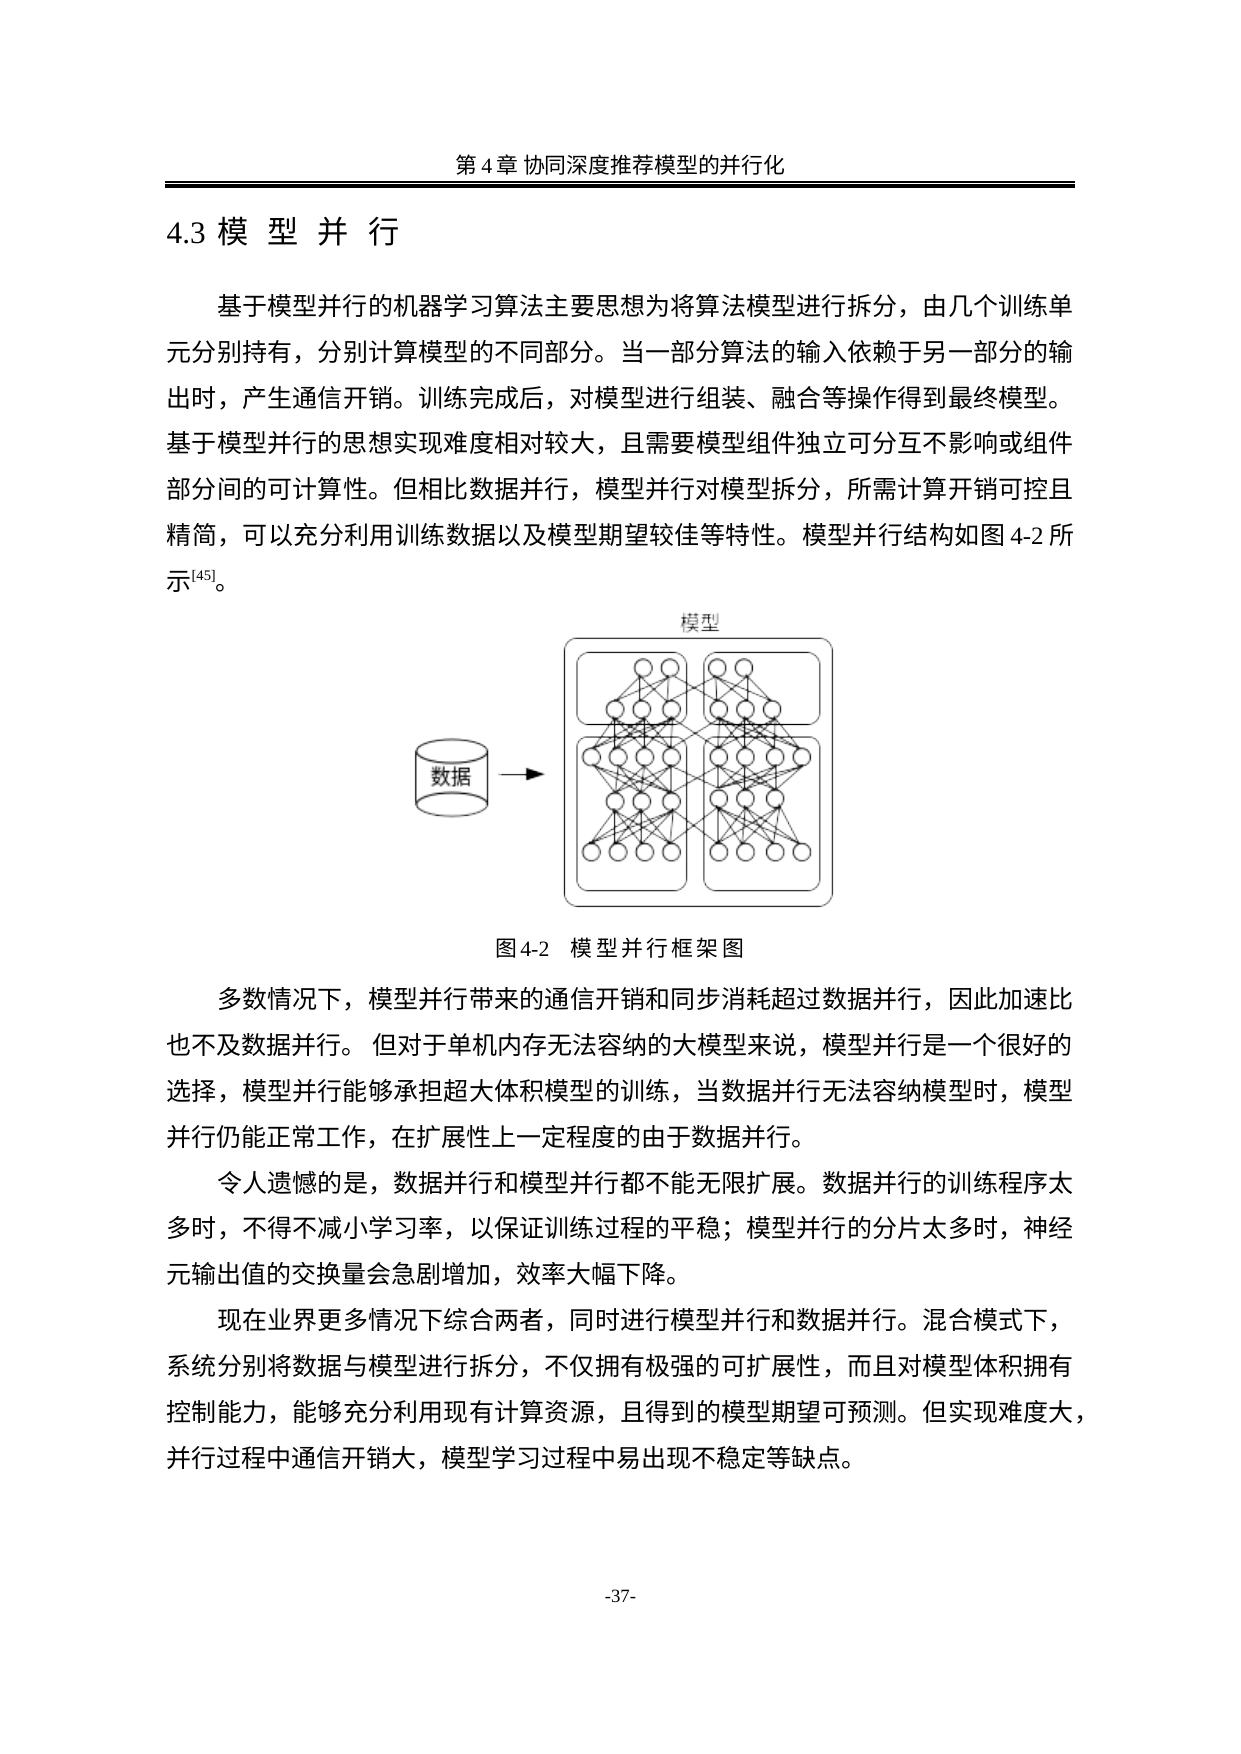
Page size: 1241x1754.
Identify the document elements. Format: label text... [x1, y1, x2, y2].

text 基于模型并行的机器学习算法主要思想为将算法模型进行拆分，由几个训练单元分别持有，分别计算模型的不同部分。当一部分算法的输入依赖于另一部分的输出时，产生通信开销。训练完成后，对模型进行组装、融合等操作得到最终模型。基于模型并行的思想实现难度相对较大，且需要模型组件独立可分互不影响或组件部分间的可计算性。但相比数据并行，模型并行对模型拆分，所需计算开销可控且精简，可以充分利用训练数据以及模型期望较佳等特性。模型并行结构如图4-2所示[45]。 [166, 277, 1074, 598]
text 令人遗憾的是，数据并行和模型并行都不能无限扩展。数据并行的训练程序太多时，不得不减小学习率，以保证训练过程的平稳；模型并行的分片太多时，神经元输出值的交换量会急剧增加，效率大幅下降。 [166, 1153, 1074, 1291]
table_header [155, 598, 1087, 924]
table_cell 模型并行框架图 [155, 924, 1087, 970]
text 现在业界更多情况下综合两者，同时进行模型并行和数据并行。混合模式下，系统分别将数据与模型进行拆分，不仅拥有极强的可扩展性，而且对模型体积拥有控制能力，能够充分利用现有计算资源，且得到的模型期望可预测。但实现难度大，并行过程中通信开销大，模型学习过程中易出现不稳定等缺点。 [166, 1291, 1074, 1474]
subtitle 模型并行 [166, 207, 1074, 254]
text 多数情况下，模型并行带来的通信开销和同步消耗超过数据并行，因此加速比也不及数据并行。 但对于单机内存无法容纳的大模型来说，模型并行是一个很好的选择，模型并行能够承担超大体积模型的训练，当数据并行无法容纳模型时，模型并行仍能正常工作，在扩展性上一定程度的由于数据并行。 [166, 970, 1074, 1153]
